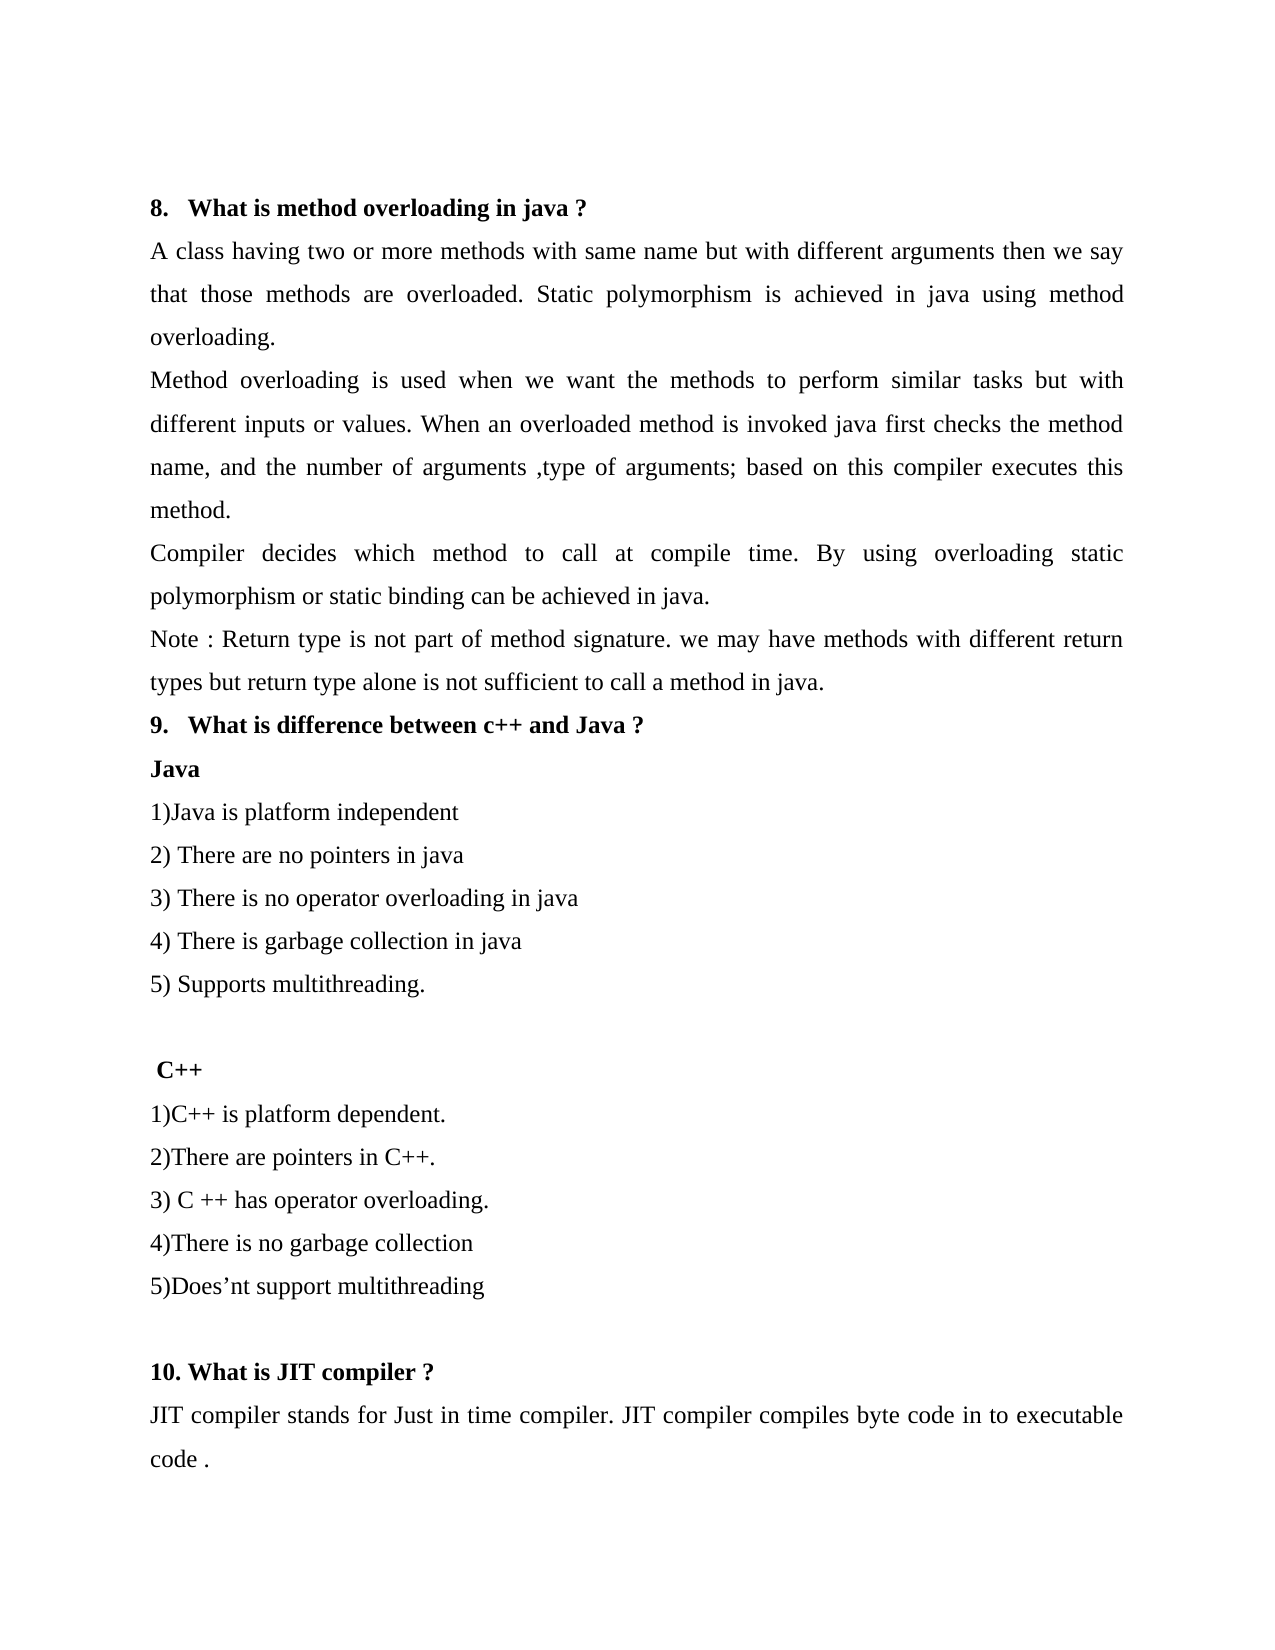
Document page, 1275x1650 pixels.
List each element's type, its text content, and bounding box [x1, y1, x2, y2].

text JIT compiler stands for Just in time compiler. JIT compiler compiles byte code in to executable code . [150, 1401, 1125, 1472]
text 1)Java is platform independent [150, 797, 1125, 826]
text 3) C ++ has operator overloading. [150, 1185, 1125, 1214]
text 5) Supports multithreading. [150, 969, 1125, 998]
text Compiler decides which method to call at compile time. By using overloading static polymorphism or static binding can be achieved in java. [150, 538, 1125, 610]
list What is JIT compiler ? [150, 1357, 1125, 1386]
text 2) There are no pointers in java [150, 840, 1125, 869]
text A class having two or more methods with same name but with different arguments then we say that those methods are overloaded. Static polymorphism is achieved in java using method overloading. [150, 236, 1125, 351]
list What is method overloading in java ? [150, 193, 1125, 222]
text 1)C++ is platform dependent. [150, 1099, 1125, 1127]
text Note : Return type is not part of method signature. we may have methods with different return types but return type alone is not sufficient to call a method in java. [150, 624, 1125, 696]
text 5)Does’nt support multithreading [150, 1271, 1125, 1300]
text 3) There is no operator overloading in java [150, 883, 1125, 912]
text 4)There is no garbage collection [150, 1228, 1125, 1257]
text 2)There are pointers in C++. [150, 1142, 1125, 1171]
text Method overloading is used when we want the methods to perform similar tasks but with different inputs or values. When an overloaded method is invoked java first checks the method name, and the number of arguments ,type of arguments; based on this compiler executes this method. [150, 366, 1125, 524]
list What is difference between c++ and Java ? [150, 711, 1125, 739]
text C++ [150, 1056, 1125, 1084]
text Java [150, 754, 1125, 782]
text 4) There is garbage collection in java [150, 926, 1125, 955]
